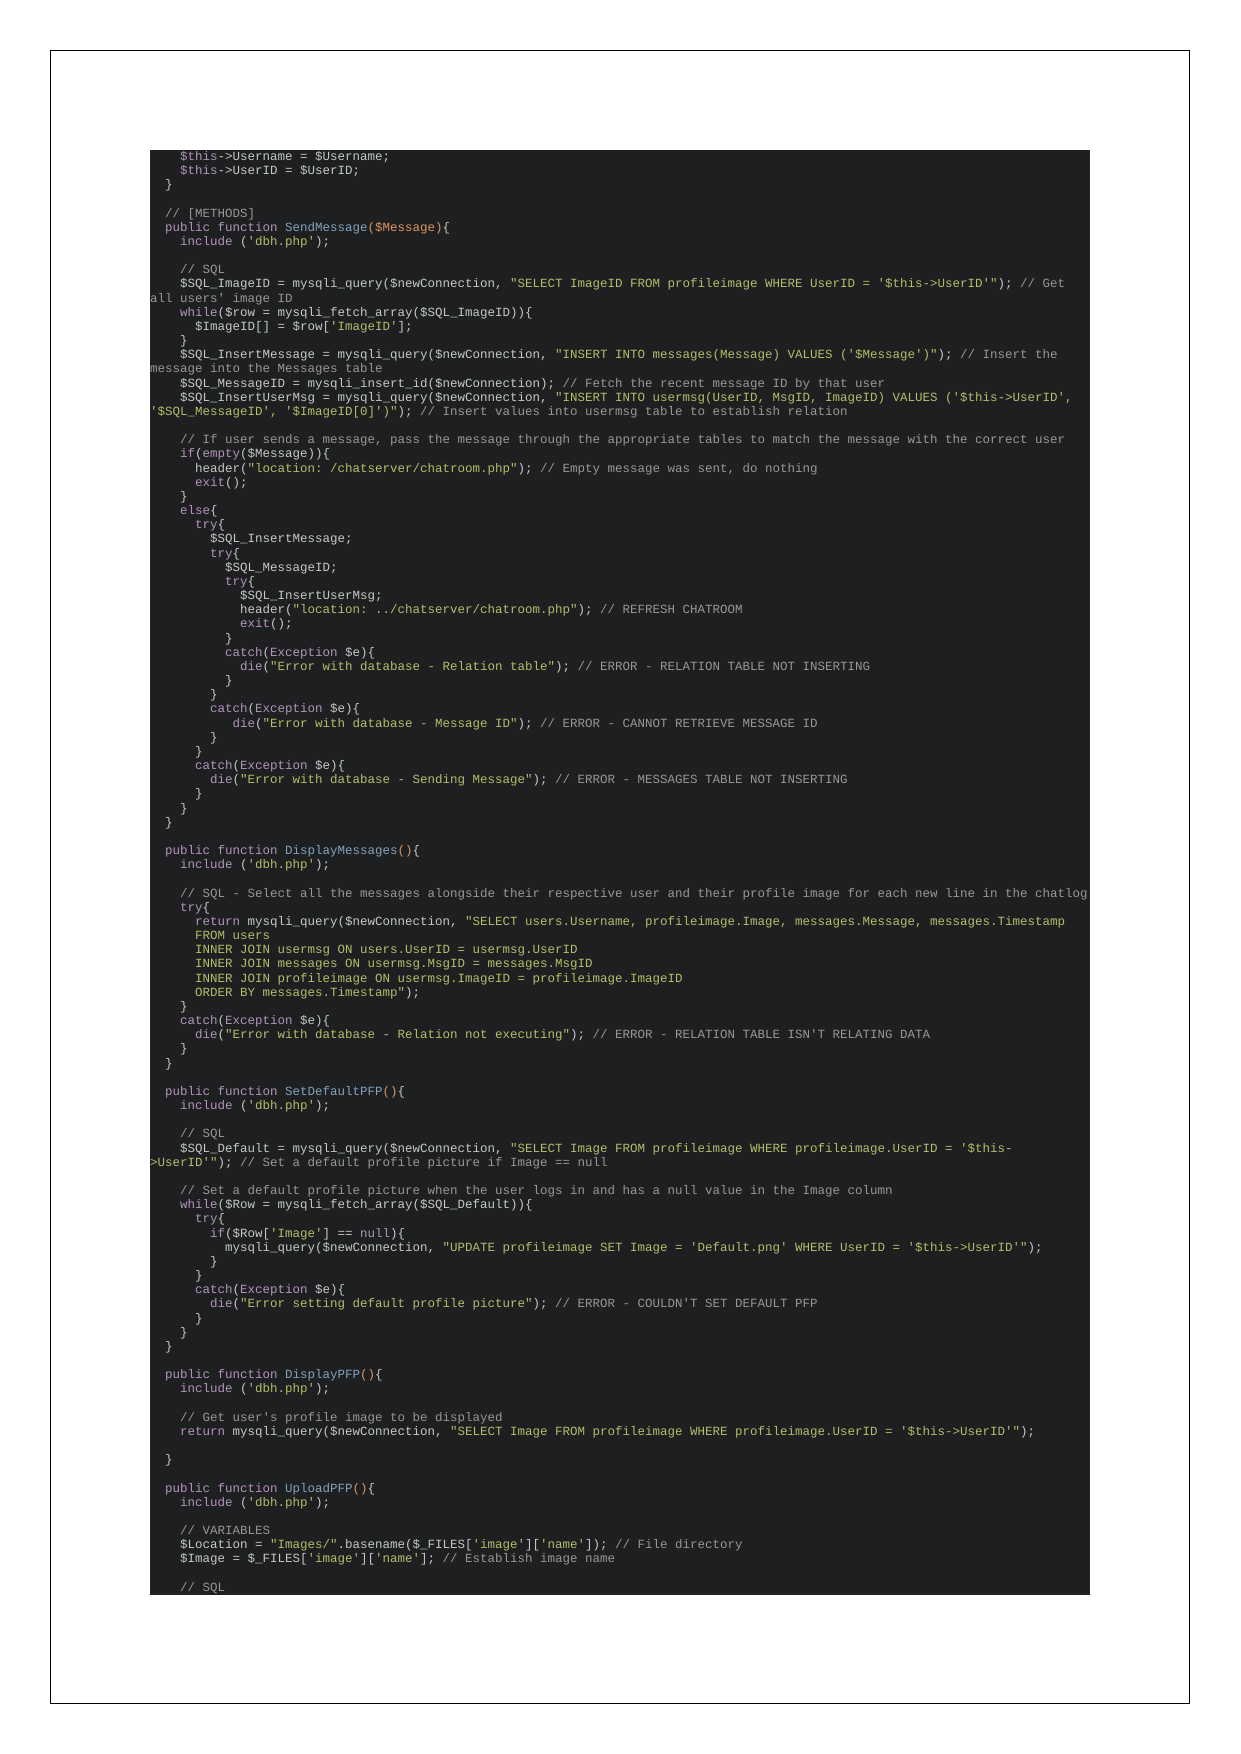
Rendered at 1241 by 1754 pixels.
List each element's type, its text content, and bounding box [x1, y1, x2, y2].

text exit(); [150, 476, 1090, 490]
text $SQL_InsertMessage = mysqli_query($newConnection, "INSERT INTO messages(Message) VALUES ('$Message')"); // Insert the message into the Messages table [150, 348, 1090, 377]
text else{ [150, 504, 1090, 518]
text return mysqli_query($newConnection, "SELECT users.Username, profileimage.Image, messages.Message, messages.Timestamp [150, 915, 1090, 929]
text $this->UserID = $UserID; [150, 164, 1090, 178]
text } [150, 1255, 1090, 1269]
text $this->Username = $Username; [150, 150, 1090, 164]
text } [150, 802, 1090, 816]
text $SQL_Default = mysqli_query($newConnection, "SELECT Image FROM profileimage WHERE profileimage.UserID = '$this->UserID'"); // Set a default profile picture if Image == null [150, 1142, 1090, 1170]
text INNER JOIN profileimage ON usermsg.ImageID = profileimage.ImageID [150, 972, 1090, 986]
text include ('dbh.php'); [150, 1099, 1090, 1113]
text public function SetDefaultPFP(){ [150, 1085, 1090, 1099]
text $Image = $_FILES['image']['name']; // Establish image name [150, 1552, 1090, 1567]
text exit(); [150, 617, 1090, 632]
text } [150, 1326, 1090, 1340]
text } [150, 178, 1090, 192]
text $SQL_ImageID = mysqli_query($newConnection, "SELECT ImageID FROM profileimage WHERE UserID = '$this->UserID'"); // Get all users' image ID [150, 277, 1090, 306]
text // VARIABLES [150, 1524, 1090, 1538]
text } [150, 1000, 1090, 1014]
text $Location = "Images/".basename($_FILES['image']['name']); // File directory [150, 1538, 1090, 1552]
text ORDER BY messages.Timestamp"); [150, 986, 1090, 1000]
text } [150, 1269, 1090, 1283]
text // SQL [150, 1127, 1090, 1142]
text include ('dbh.php'); [150, 1496, 1090, 1510]
text } [150, 745, 1090, 759]
text die("Error setting default profile picture"); // ERROR - COULDN'T SET DEFAULT PFP [150, 1297, 1090, 1312]
text // Get user's profile image to be displayed [150, 1411, 1090, 1425]
text try{ [150, 518, 1090, 532]
text catch(Exception $e){ [150, 702, 1090, 717]
text die("Error with database - Relation not executing"); // ERROR - RELATION TABLE ISN'T RELATING DATA [150, 1028, 1090, 1042]
text try{ [150, 547, 1090, 561]
text try{ [150, 575, 1090, 589]
text try{ [150, 901, 1090, 915]
text $SQL_InsertMessage; [150, 532, 1090, 547]
text die("Error with database - Relation table"); // ERROR - RELATION TABLE NOT INSERTING [150, 660, 1090, 674]
text mysqli_query($newConnection, "UPDATE profileimage SET Image = 'Default.png' WHERE UserID = '$this->UserID'"); [150, 1241, 1090, 1255]
text } [150, 731, 1090, 745]
text } [150, 787, 1090, 802]
text } [150, 1453, 1090, 1467]
text public function UploadPFP(){ [150, 1482, 1090, 1496]
text $SQL_MessageID = mysqli_insert_id($newConnection); // Fetch the recent message ID by that user [150, 377, 1090, 391]
text } [150, 334, 1090, 348]
text while($Row = mysqli_fetch_array($SQL_Default)){ [150, 1198, 1090, 1212]
text include ('dbh.php'); [150, 235, 1090, 249]
text while($row = mysqli_fetch_array($SQL_ImageID)){ [150, 306, 1090, 320]
text catch(Exception $e){ [150, 1014, 1090, 1028]
text catch(Exception $e){ [150, 759, 1090, 773]
text header("location: /chatserver/chatroom.php"); // Empty message was sent, do nothing [150, 462, 1090, 476]
text header("location: ../chatserver/chatroom.php"); // REFRESH CHATROOM [150, 603, 1090, 617]
text $ImageID[] = $row['ImageID']; [150, 320, 1090, 334]
text try{ [150, 1212, 1090, 1227]
text die("Error with database - Message ID"); // ERROR - CANNOT RETRIEVE MESSAGE ID [150, 717, 1090, 731]
text } [150, 1057, 1090, 1071]
text public function DisplayMessages(){ [150, 844, 1090, 858]
text // If user sends a message, pass the message through the appropriate tables to match the message with the correct user [150, 433, 1090, 447]
text // SQL [150, 263, 1090, 277]
text FROM users [150, 929, 1090, 943]
text } [150, 1042, 1090, 1057]
text die("Error with database - Sending Message"); // ERROR - MESSAGES TABLE NOT INSERTING [150, 773, 1090, 787]
text $SQL_InsertUserMsg = mysqli_query($newConnection, "INSERT INTO usermsg(UserID, MsgID, ImageID) VALUES ('$this->UserID', '$SQL_MessageID', '$ImageID[0]')"); // Insert values into usermsg table to establish relation [150, 391, 1090, 419]
text } [150, 490, 1090, 504]
text if(empty($Message)){ [150, 447, 1090, 462]
text $SQL_InsertUserMsg; [150, 589, 1090, 603]
text // SQL [150, 1581, 1090, 1595]
text } [150, 688, 1090, 702]
text } [150, 1312, 1090, 1326]
text catch(Exception $e){ [150, 1283, 1090, 1297]
text } [150, 632, 1090, 646]
text INNER JOIN messages ON usermsg.MsgID = messages.MsgID [150, 957, 1090, 972]
text } [150, 1340, 1090, 1354]
text // SQL - Select all the messages alongside their respective user and their profile image for each new line in the chatlog [150, 887, 1090, 901]
text // [METHODS] [150, 207, 1090, 221]
text public function DisplayPFP(){ [150, 1368, 1090, 1382]
text public function SendMessage($Message){ [150, 221, 1090, 235]
text // Set a default profile picture when the user logs in and has a null value in the Image column [150, 1184, 1090, 1198]
text $SQL_MessageID; [150, 561, 1090, 575]
text return mysqli_query($newConnection, "SELECT Image FROM profileimage WHERE profileimage.UserID = '$this->UserID'"); [150, 1425, 1090, 1439]
text catch(Exception $e){ [150, 646, 1090, 660]
text } [150, 816, 1090, 830]
text } [150, 674, 1090, 688]
text include ('dbh.php'); [150, 1382, 1090, 1397]
text if($Row['Image'] == null){ [150, 1227, 1090, 1241]
text INNER JOIN usermsg ON users.UserID = usermsg.UserID [150, 943, 1090, 957]
text include ('dbh.php'); [150, 858, 1090, 872]
